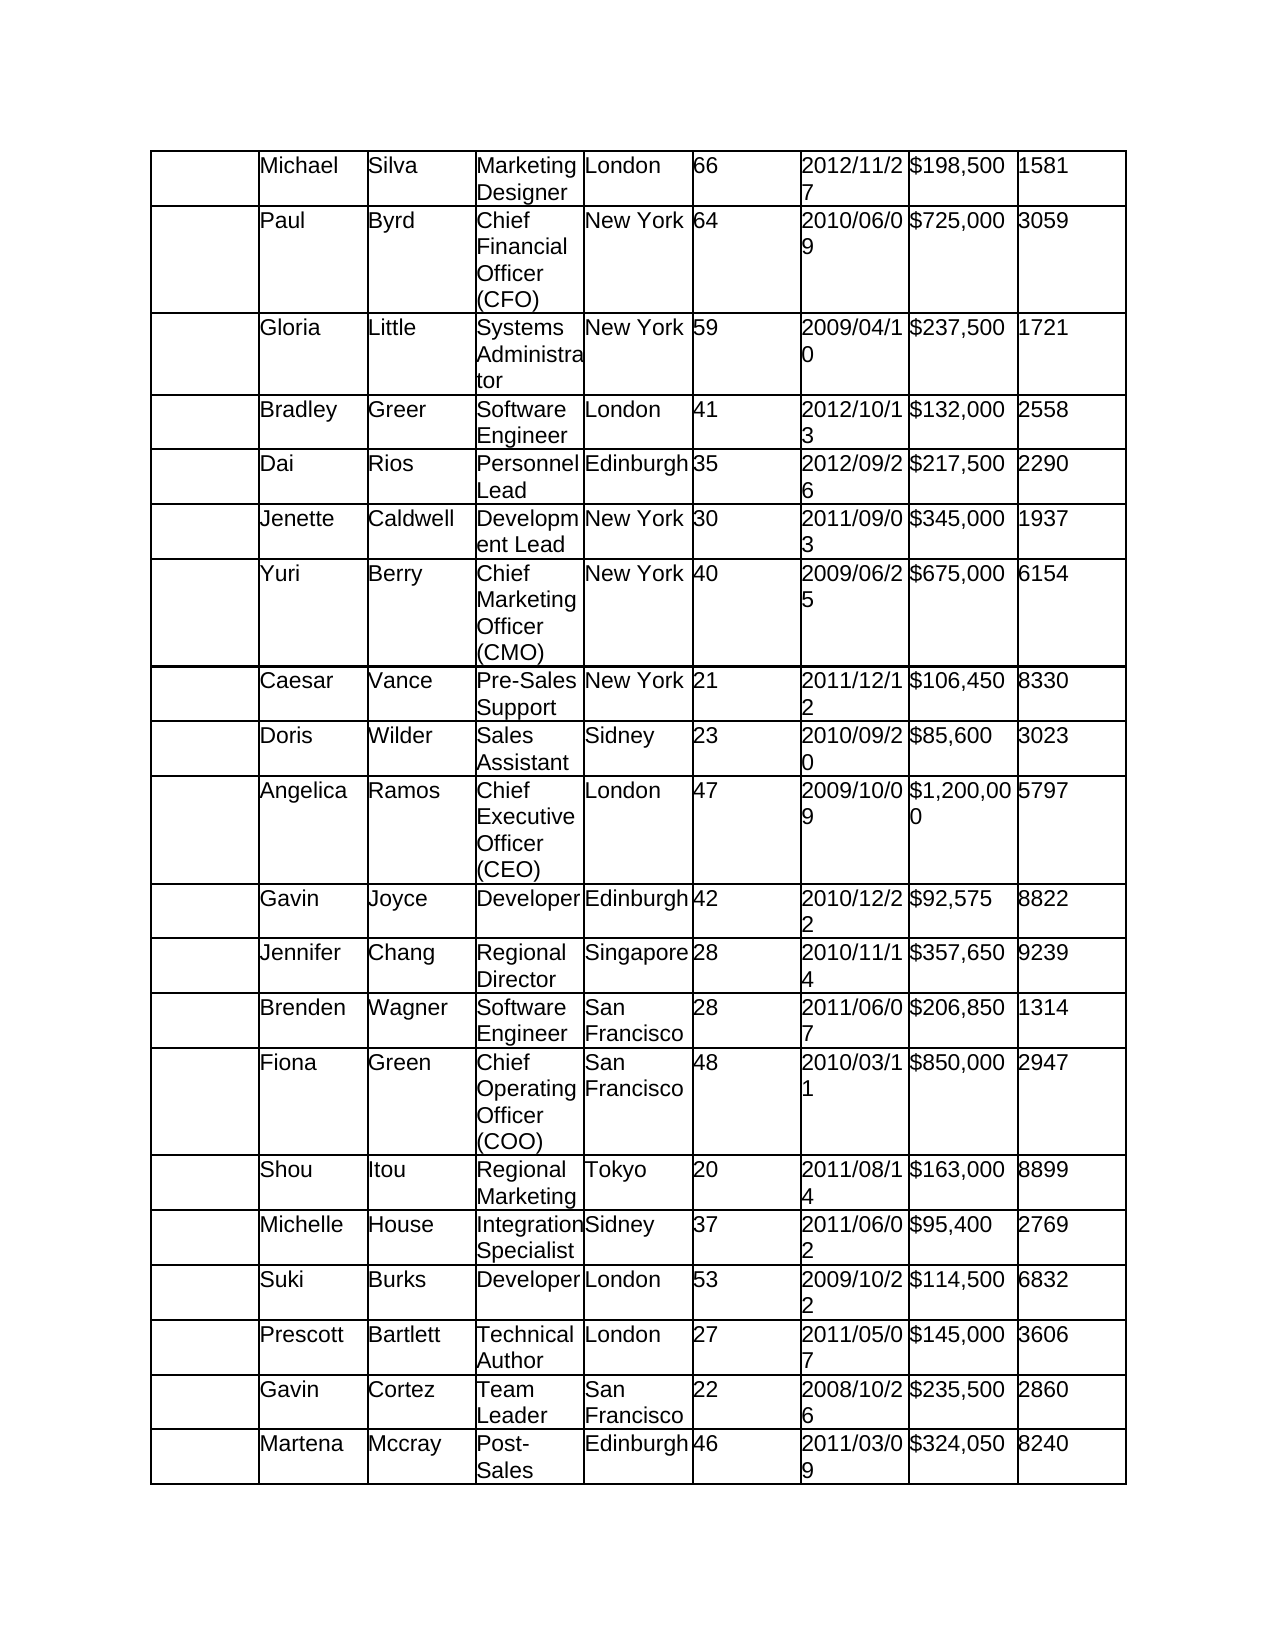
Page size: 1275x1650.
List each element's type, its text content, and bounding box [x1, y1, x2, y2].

table_cell 1721 [1019, 314, 1125, 393]
table_cell San Francisco [585, 1049, 692, 1154]
table_cell Doris [260, 722, 367, 775]
table_cell Byrd [369, 207, 475, 312]
table_cell Systems Administrator [477, 314, 583, 393]
table_cell London [585, 396, 692, 448]
table_cell 2947 [1019, 1049, 1125, 1154]
table_cell $114,500 [910, 1266, 1017, 1319]
table_cell Michelle [260, 1211, 367, 1264]
table_cell Chief Financial Officer (CFO) [477, 207, 583, 312]
table_cell 3606 [1019, 1321, 1125, 1373]
table_cell London [585, 777, 692, 882]
table_cell 2011/08/14 [802, 1156, 908, 1209]
table_cell Gavin [260, 1376, 367, 1428]
table_cell 2009/10/22 [802, 1266, 908, 1319]
table_cell Personnel Lead [477, 450, 583, 503]
table_cell Shou [260, 1156, 367, 1209]
table_cell 2012/09/26 [802, 450, 908, 503]
table_cell 22 [694, 1376, 800, 1428]
table_cell Suki [260, 1266, 367, 1319]
table_cell Sidney [585, 1211, 692, 1264]
table_cell Itou [369, 1156, 475, 1209]
table_cell San Francisco [585, 994, 692, 1047]
table_cell 53 [694, 1266, 800, 1319]
table_cell 27 [694, 1321, 800, 1373]
table_cell 2011/05/07 [802, 1321, 908, 1373]
table_cell Brenden [260, 994, 367, 1047]
table_cell 8899 [1019, 1156, 1125, 1209]
table_cell 8240 [1019, 1430, 1125, 1483]
table_cell Sidney [585, 722, 692, 775]
table_cell 23 [694, 722, 800, 775]
table_cell Bartlett [369, 1321, 475, 1373]
table_cell 42 [694, 885, 800, 937]
table_cell [152, 450, 258, 503]
table_cell 6154 [1019, 560, 1125, 665]
table_cell Gloria [260, 314, 367, 393]
table_cell $345,000 [910, 505, 1017, 558]
table_cell Angelica [260, 777, 367, 882]
table_cell 2010/12/22 [802, 885, 908, 937]
table_cell 64 [694, 207, 800, 312]
table_cell $198,500 [910, 152, 1017, 205]
table_cell 2009/10/09 [802, 777, 908, 882]
table_cell [152, 1156, 258, 1209]
table_cell 35 [694, 450, 800, 503]
table_cell 66 [694, 152, 800, 205]
table_cell Chief Marketing Officer (CMO) [477, 560, 583, 665]
table_cell 2011/03/09 [802, 1430, 908, 1483]
table_cell Jennifer [260, 939, 367, 992]
table_cell Greer [369, 396, 475, 448]
table_cell [152, 152, 258, 205]
table_cell New York [585, 560, 692, 665]
table_cell [152, 1049, 258, 1154]
table_cell $206,850 [910, 994, 1017, 1047]
table_cell Mccray [369, 1430, 475, 1483]
table_cell Cortez [369, 1376, 475, 1428]
table_cell $725,000 [910, 207, 1017, 312]
table_cell [152, 396, 258, 448]
table_cell [152, 314, 258, 393]
table_cell 9239 [1019, 939, 1125, 992]
table_cell [152, 505, 258, 558]
table_cell [152, 885, 258, 937]
table_cell 2012/10/13 [802, 396, 908, 448]
table_cell 59 [694, 314, 800, 393]
table_cell Little [369, 314, 475, 393]
table_cell Caldwell [369, 505, 475, 558]
table_cell Burks [369, 1266, 475, 1319]
table_cell Michael [260, 152, 367, 205]
table_cell [152, 1430, 258, 1483]
table_cell Singapore [585, 939, 692, 992]
table_cell Dai [260, 450, 367, 503]
table_cell 48 [694, 1049, 800, 1154]
table_cell $850,000 [910, 1049, 1017, 1154]
table_cell 2010/03/11 [802, 1049, 908, 1154]
table_cell 47 [694, 777, 800, 882]
table_cell Developer [477, 1266, 583, 1319]
table_cell $95,400 [910, 1211, 1017, 1264]
table_cell [152, 207, 258, 312]
table_cell $132,000 [910, 396, 1017, 448]
table_cell Edinburgh [585, 450, 692, 503]
table_cell Bradley [260, 396, 367, 448]
table_cell $92,575 [910, 885, 1017, 937]
table_cell 30 [694, 505, 800, 558]
table_cell $106,450 [910, 668, 1017, 720]
table_cell 2769 [1019, 1211, 1125, 1264]
table_cell Fiona [260, 1049, 367, 1154]
table_cell Chang [369, 939, 475, 992]
table_cell [152, 1266, 258, 1319]
table_cell 2012/11/27 [802, 152, 908, 205]
table_cell New York [585, 207, 692, 312]
table_cell London [585, 1321, 692, 1373]
table_cell 8822 [1019, 885, 1125, 937]
table_cell 28 [694, 939, 800, 992]
table_cell Technical Author [477, 1321, 583, 1373]
table_cell Caesar [260, 668, 367, 720]
table_cell 20 [694, 1156, 800, 1209]
table_cell $1,200,000 [910, 777, 1017, 882]
table_cell Post-Sales support [477, 1430, 583, 1483]
table_cell 2009/06/25 [802, 560, 908, 665]
table_cell 28 [694, 994, 800, 1047]
table_cell 2011/06/02 [802, 1211, 908, 1264]
table_cell [152, 1211, 258, 1264]
table_cell Regional Director [477, 939, 583, 992]
table_cell 3059 [1019, 207, 1125, 312]
table_cell 1314 [1019, 994, 1125, 1047]
table_cell 41 [694, 396, 800, 448]
table_cell 21 [694, 668, 800, 720]
table_cell [152, 1376, 258, 1428]
table_cell Silva [369, 152, 475, 205]
table_cell London [585, 152, 692, 205]
table_cell Software Engineer [477, 396, 583, 448]
table_cell Integration Specialist [477, 1211, 583, 1264]
table_cell Yuri [260, 560, 367, 665]
table_cell $145,000 [910, 1321, 1017, 1373]
table_cell $357,650 [910, 939, 1017, 992]
table_cell 2860 [1019, 1376, 1125, 1428]
table_cell [152, 722, 258, 775]
table_cell 1581 [1019, 152, 1125, 205]
table_cell $675,000 [910, 560, 1017, 665]
table_cell Gavin [260, 885, 367, 937]
table_cell Marketing Designer [477, 152, 583, 205]
table_cell 37 [694, 1211, 800, 1264]
table_cell House [369, 1211, 475, 1264]
table_cell [152, 777, 258, 882]
table_cell New York [585, 314, 692, 393]
table_cell 1937 [1019, 505, 1125, 558]
table_cell Chief Executive Officer (CEO) [477, 777, 583, 882]
table_cell San Francisco [585, 1376, 692, 1428]
table_cell 46 [694, 1430, 800, 1483]
table_cell $324,050 [910, 1430, 1017, 1483]
table_cell [152, 560, 258, 665]
table_cell Edinburgh [585, 1430, 692, 1483]
table_cell London [585, 1266, 692, 1319]
table_cell Developer [477, 885, 583, 937]
table_cell [152, 994, 258, 1047]
table_cell 2008/10/26 [802, 1376, 908, 1428]
table_cell Jenette [260, 505, 367, 558]
table_cell [152, 939, 258, 992]
table_cell 2290 [1019, 450, 1125, 503]
table_cell Development Lead [477, 505, 583, 558]
table_cell Vance [369, 668, 475, 720]
table_cell Software Engineer [477, 994, 583, 1047]
table_cell $235,500 [910, 1376, 1017, 1428]
table_cell 2011/12/12 [802, 668, 908, 720]
table_cell Chief Operating Officer (COO) [477, 1049, 583, 1154]
table_cell Wagner [369, 994, 475, 1047]
table_cell Sales Assistant [477, 722, 583, 775]
table_cell [152, 1321, 258, 1373]
table_cell 3023 [1019, 722, 1125, 775]
table_cell 2009/04/10 [802, 314, 908, 393]
table_cell 2010/11/14 [802, 939, 908, 992]
table_cell Team Leader [477, 1376, 583, 1428]
table_cell Rios [369, 450, 475, 503]
table_cell New York [585, 505, 692, 558]
table_cell $217,500 [910, 450, 1017, 503]
table_cell Joyce [369, 885, 475, 937]
table_cell 8330 [1019, 668, 1125, 720]
table_cell 2558 [1019, 396, 1125, 448]
table_cell 2011/09/03 [802, 505, 908, 558]
table_cell 2010/06/09 [802, 207, 908, 312]
table_cell $85,600 [910, 722, 1017, 775]
table_cell Edinburgh [585, 885, 692, 937]
table_cell Prescott [260, 1321, 367, 1373]
table_cell $163,000 [910, 1156, 1017, 1209]
table_cell Martena [260, 1430, 367, 1483]
table_cell Berry [369, 560, 475, 665]
table_cell Tokyo [585, 1156, 692, 1209]
table_cell 2011/06/07 [802, 994, 908, 1047]
table_cell Regional Marketing [477, 1156, 583, 1209]
table_cell Paul [260, 207, 367, 312]
table_cell Green [369, 1049, 475, 1154]
table_cell 2010/09/20 [802, 722, 908, 775]
table_cell $237,500 [910, 314, 1017, 393]
table_cell 6832 [1019, 1266, 1125, 1319]
table_cell Pre-Sales Support [477, 668, 583, 720]
table_cell Ramos [369, 777, 475, 882]
table_cell New York [585, 668, 692, 720]
table_cell 5797 [1019, 777, 1125, 882]
table_cell Wilder [369, 722, 475, 775]
table_cell 40 [694, 560, 800, 665]
table_cell [152, 668, 258, 720]
